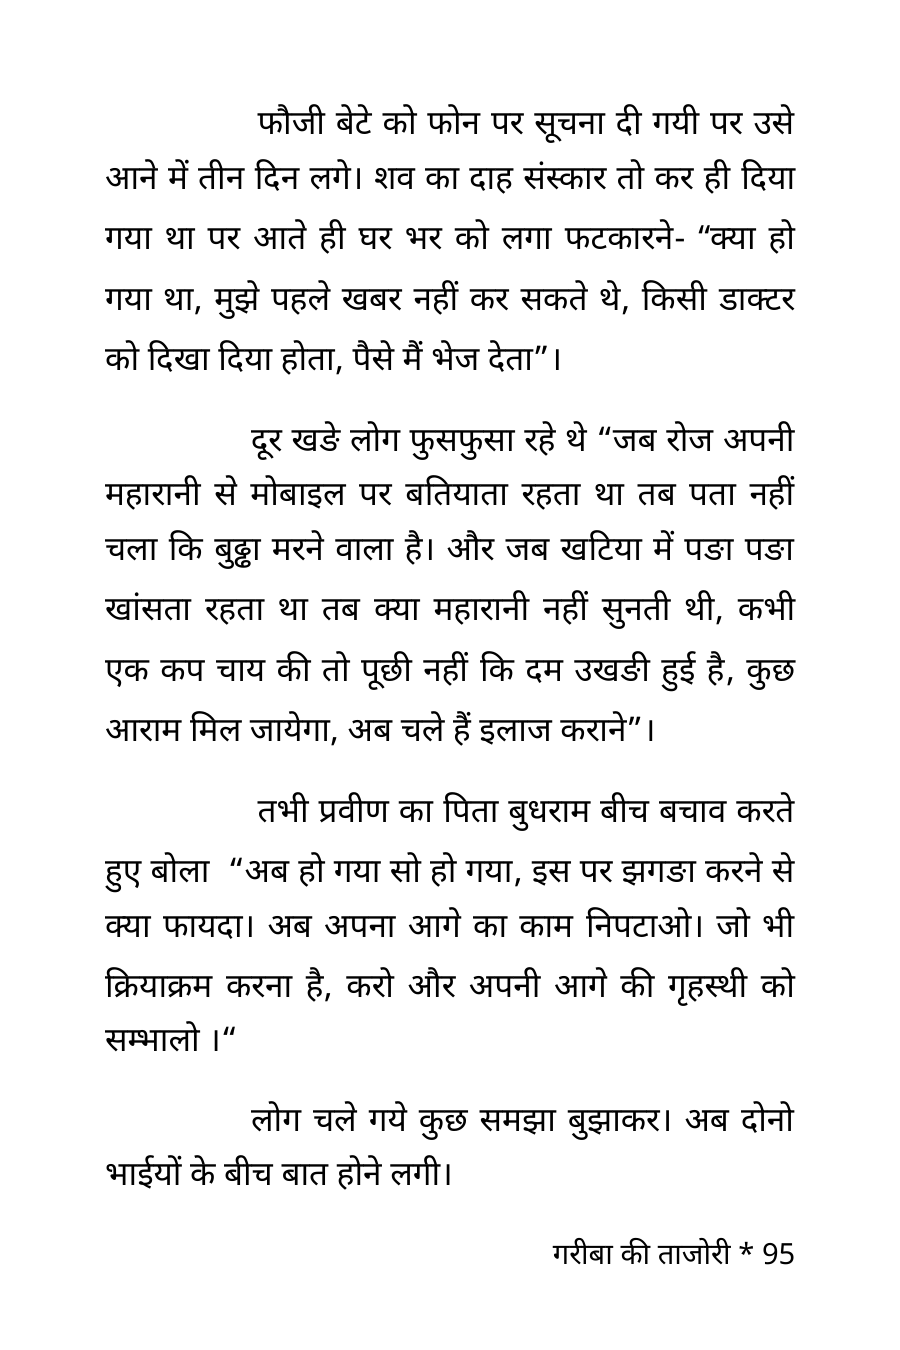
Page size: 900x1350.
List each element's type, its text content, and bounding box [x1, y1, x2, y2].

text फौजी बेटे को फोन पर सूचना दी गयी पर उसे आने में तीन दिन लगे। शव का दाह संस्कार तो कर ही दिया गया था पर आते ही घर भर को लगा फटकारने- “क्या हो गया था, मुझे पहले खबर नहीं कर सकते थे, किसी डाक्टर को दिखा दिया होता, पैसे मैं भेज देता”। [105, 105, 795, 384]
text दूर खङे लोग फुसफुसा रहे थे “जब रोज अपनी महारानी से मोबाइल पर बतियाता रहता था तब पता नहीं चला कि बुढ्ढा मरने वाला है। और जब खटिया में पङा पङा खांसता रहता था तब क्या महारानी नहीं सुनती थी, कभी एक कप चाय की तो पूछी नहीं कि दम उखङी हुई है, कुछ आराम मिल जायेगा, अब चले हैं इलाज कराने”। [105, 422, 795, 755]
text तभी प्रवीण का पिता बुधराम बीच बचाव करते हुए बोला “अब हो गया सो हो गया, इस पर झगङा करने से क्या फायदा। अब अपना आगे का काम निपटाओ। जो भी क्रियाक्रम करना है, करो और अपनी आगे की गृहस्थी को सम्भालो ।“ [105, 792, 795, 1065]
text लोग चले गये कुछ समझा बुझाकर। अब दोनो भाईयों के बीच बात होने लगी। [105, 1101, 795, 1199]
